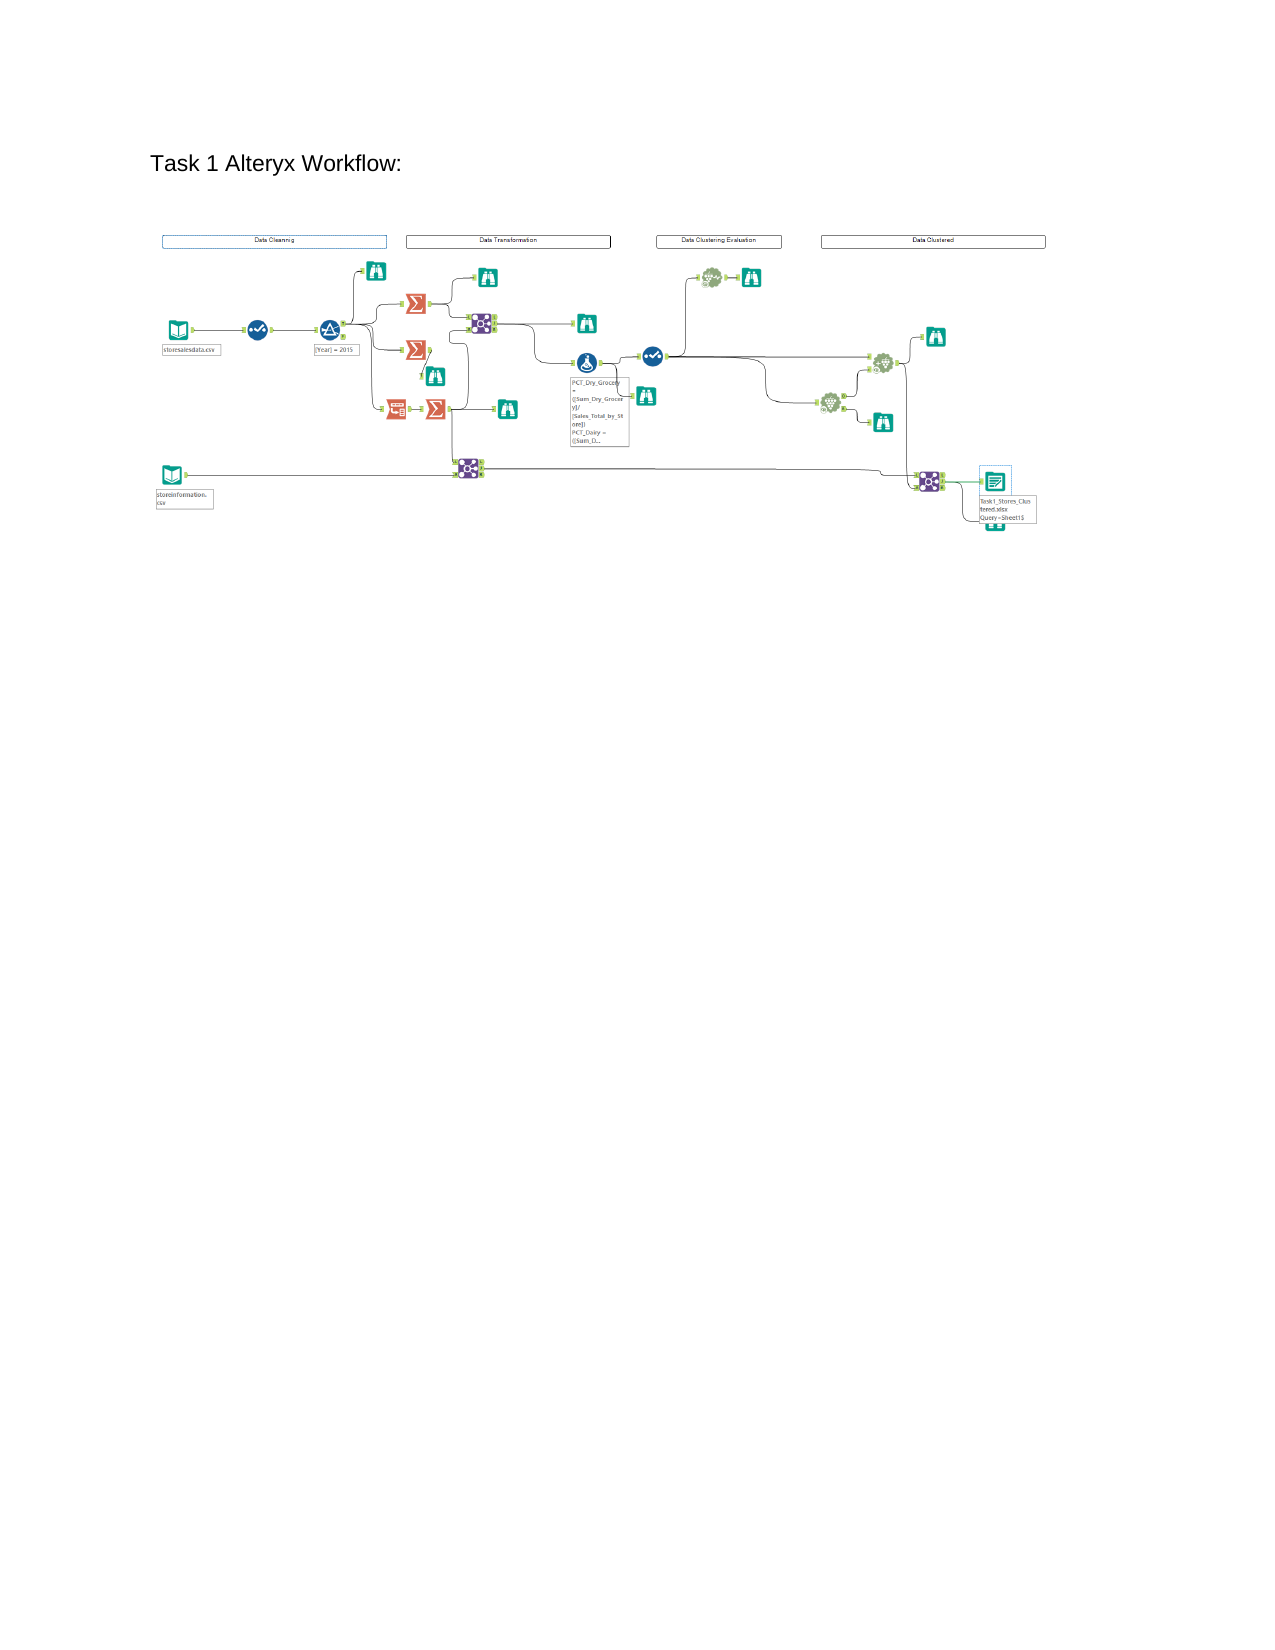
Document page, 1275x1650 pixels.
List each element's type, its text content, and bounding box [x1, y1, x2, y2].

text Task 1 Alteryx Workflow: [150, 150, 1125, 176]
picture [150, 210, 1053, 542]
